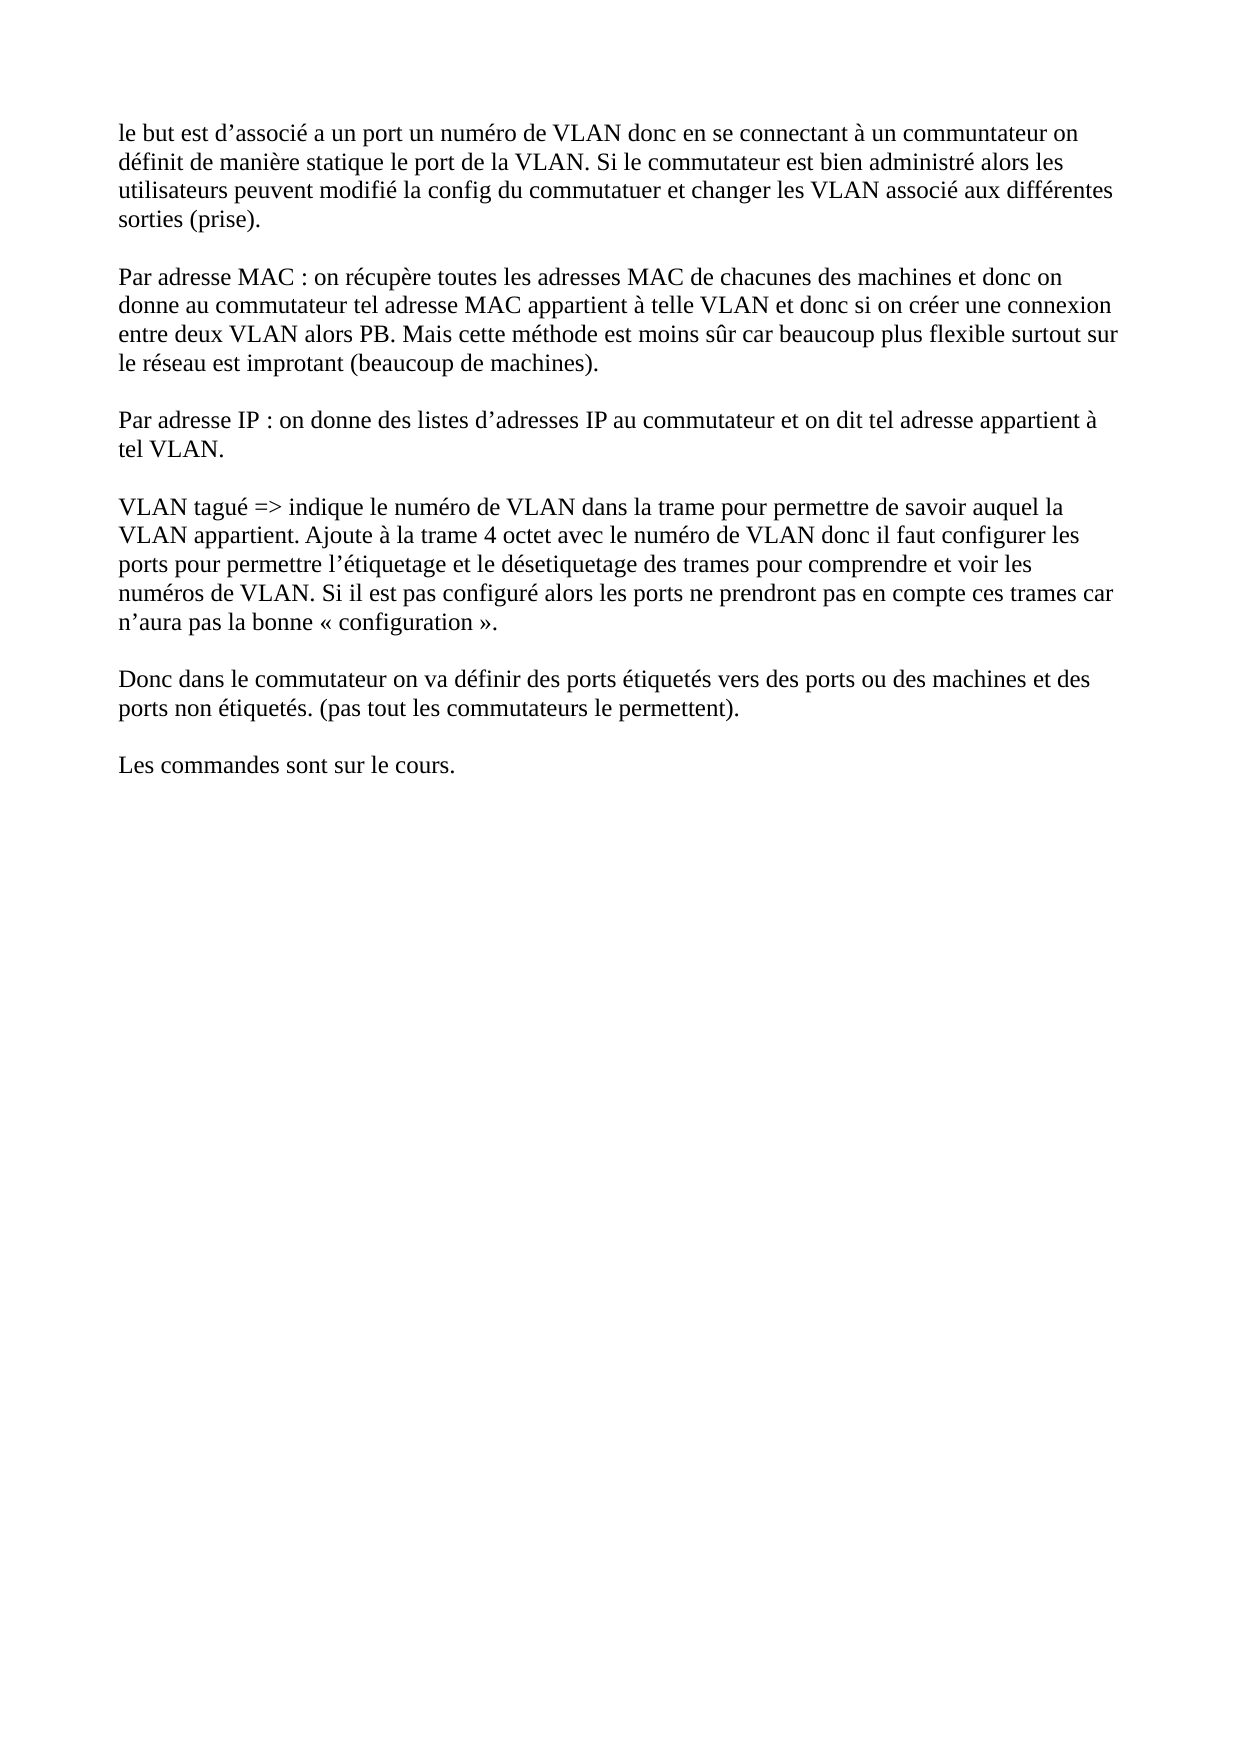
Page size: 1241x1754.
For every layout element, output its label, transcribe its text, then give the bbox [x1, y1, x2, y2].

text Par adresse IP : on donne des listes d’adresses IP au commutateur et on dit tel adresse appartient à tel VLAN. [118, 406, 1122, 463]
text Les commandes sont sur le cours. [118, 751, 1122, 779]
text VLAN tagué => indique le numéro de VLAN dans la trame pour permettre de savoir auquel la VLAN appartient. Ajoute à la trame 4 octet avec le numéro de VLAN donc il faut configurer les ports pour permettre l’étiquetage et le désetiquetage des trames pour comprendre et voir les numéros de VLAN. Si il est pas configuré alors les ports ne prendront pas en compte ces trames car n’aura pas la bonne « configuration ». [118, 492, 1122, 636]
text Donc dans le commutateur on va définir des ports étiquetés vers des ports ou des machines et des ports non étiquetés. (pas tout les commutateurs le permettent). [118, 664, 1122, 722]
text Par adresse MAC : on récupère toutes les adresses MAC de chacunes des machines et donc on donne au commutateur tel adresse MAC appartient à telle VLAN et donc si on créer une connexion entre deux VLAN alors PB. Mais cette méthode est moins sûr car beaucoup plus flexible surtout sur le réseau est improtant (beaucoup de machines). [118, 262, 1122, 377]
text le but est d’associé a un port un numéro de VLAN donc en se connectant à un communtateur on définit de manière statique le port de la VLAN. Si le commutateur est bien administré alors les utilisateurs peuvent modifié la config du commutatuer et changer les VLAN associé aux différentes sorties (prise). [118, 118, 1122, 233]
